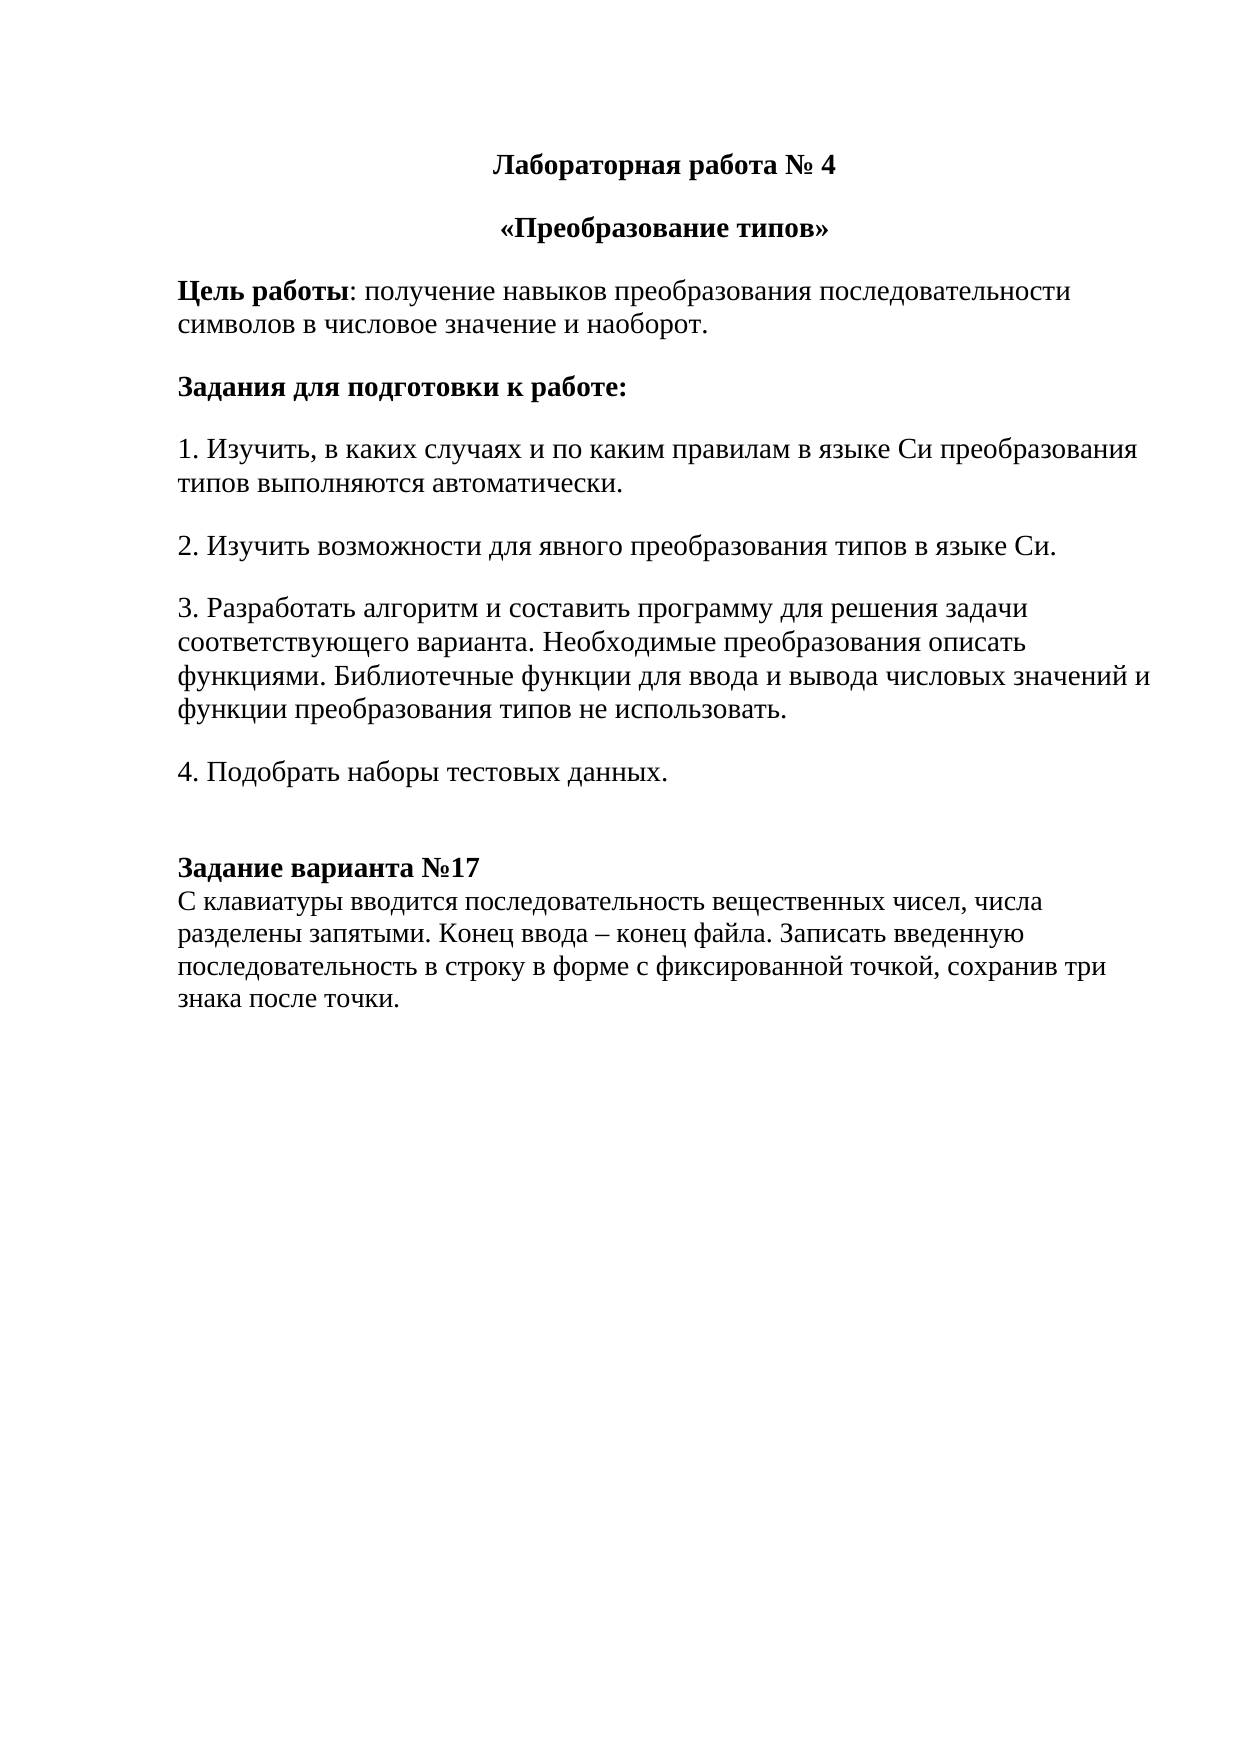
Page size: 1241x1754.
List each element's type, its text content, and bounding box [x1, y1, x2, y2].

text Задание варианта №17 [177, 850, 1152, 884]
text 1. Изучить, в каких случаях и по каким правилам в языке Си преобразования типов выполняются автоматически. [177, 432, 1152, 499]
text «Преобразование типов» [177, 210, 1152, 243]
text 2. Изучить возможности для явного преобразования типов в языке Си. [177, 528, 1152, 561]
text 3. Разработать алгоритм и составить программу для решения задачи соответствующего варианта. Необходимые преобразования описать функциями. Библиотечные функции для ввода и вывода числовых значений и функции преобразования типов не использовать. [177, 591, 1152, 725]
text Задания для подготовки к работе: [177, 369, 1152, 402]
text С клавиатуры вводится последовательность вещественных чисел, числа разделены запятыми. Конец ввода – конец файла. Записать введенную последовательность в строку в форме с фиксированной точкой, сохранив три знака после точки. [177, 884, 1152, 1013]
text Лабораторная работа № 4 [177, 147, 1152, 181]
text Цель работы: получение навыков преобразования последовательности символов в числовое значение и наоборот. [177, 273, 1152, 340]
text 4. Подобрать наборы тестовых данных. [177, 754, 1152, 787]
